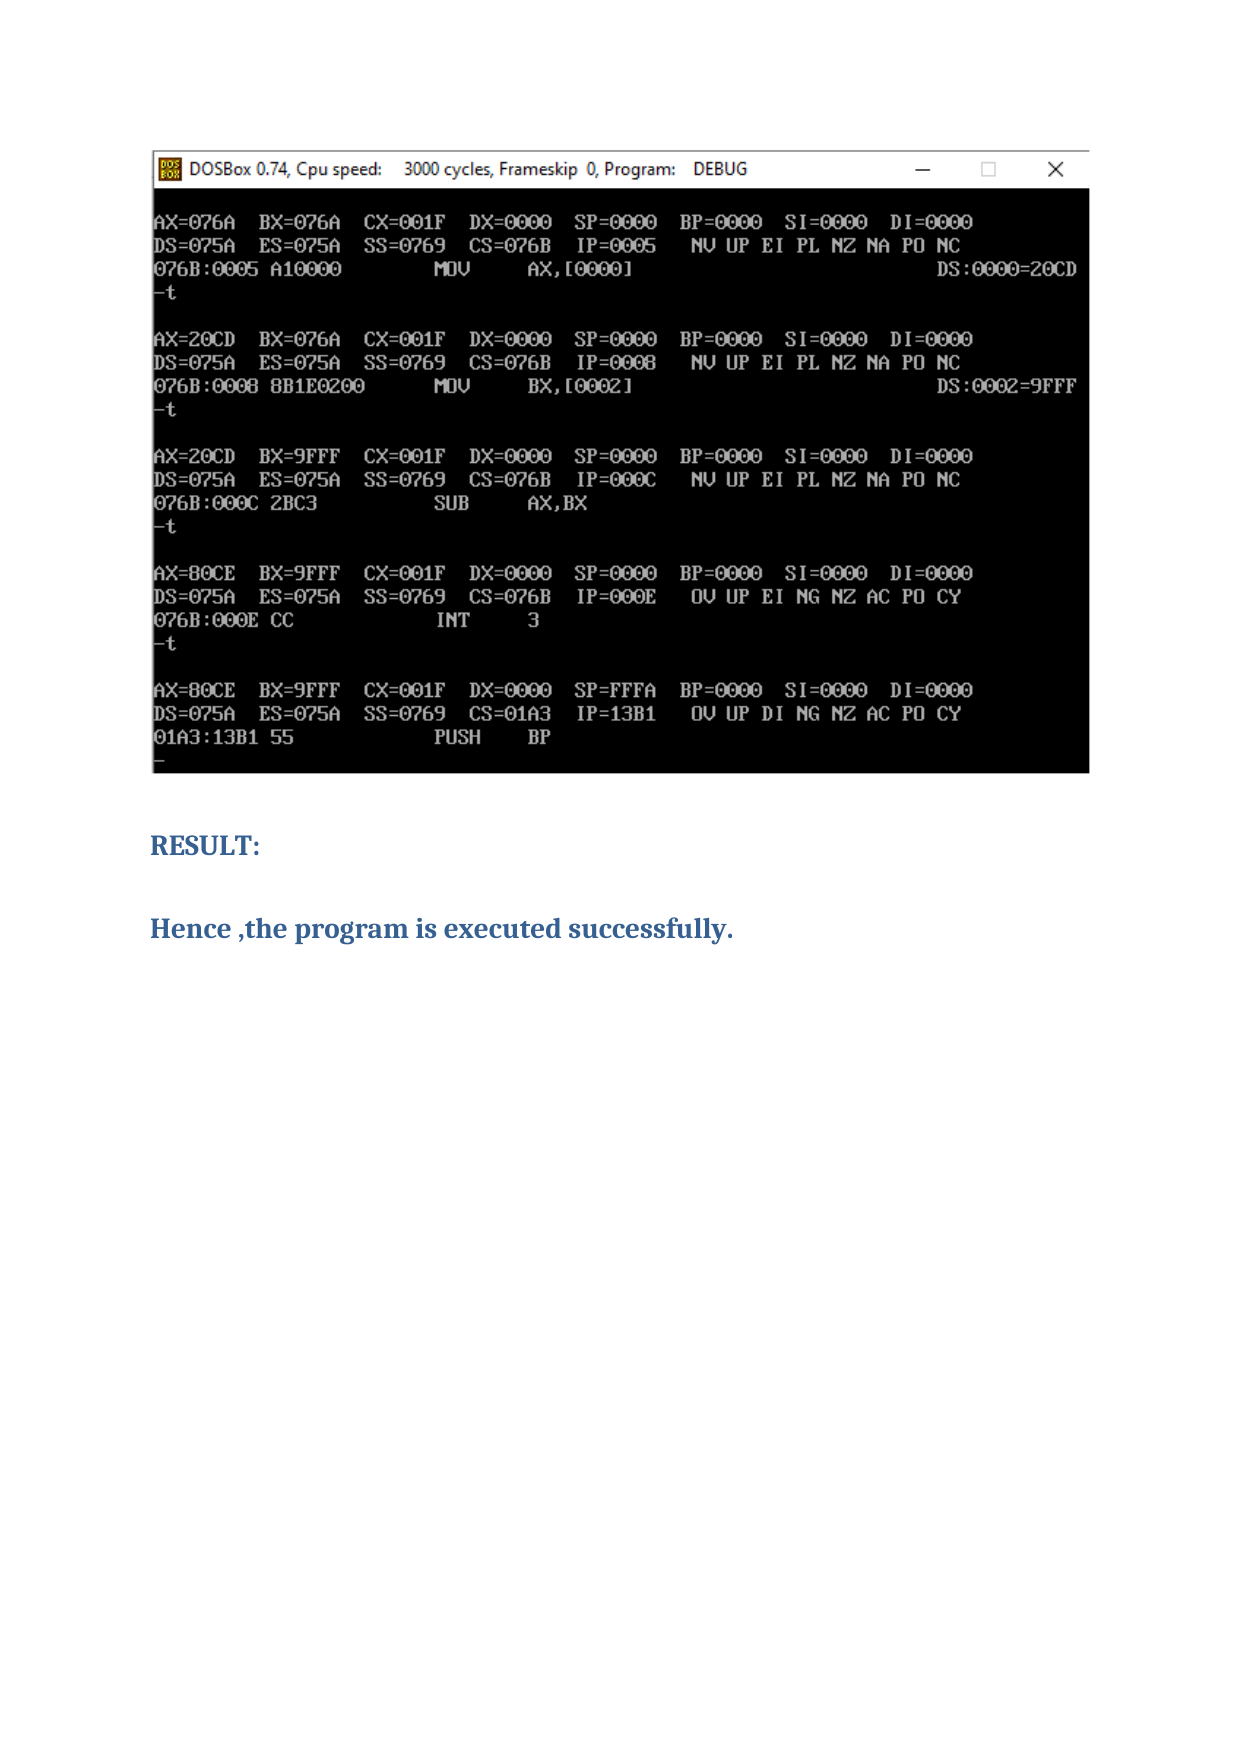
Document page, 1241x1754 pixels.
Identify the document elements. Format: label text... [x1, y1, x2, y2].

subtitle RESULT: [150, 829, 1090, 862]
picture [150, 150, 1091, 775]
subtitle Hence ,the program is executed successfully. [150, 912, 1090, 946]
